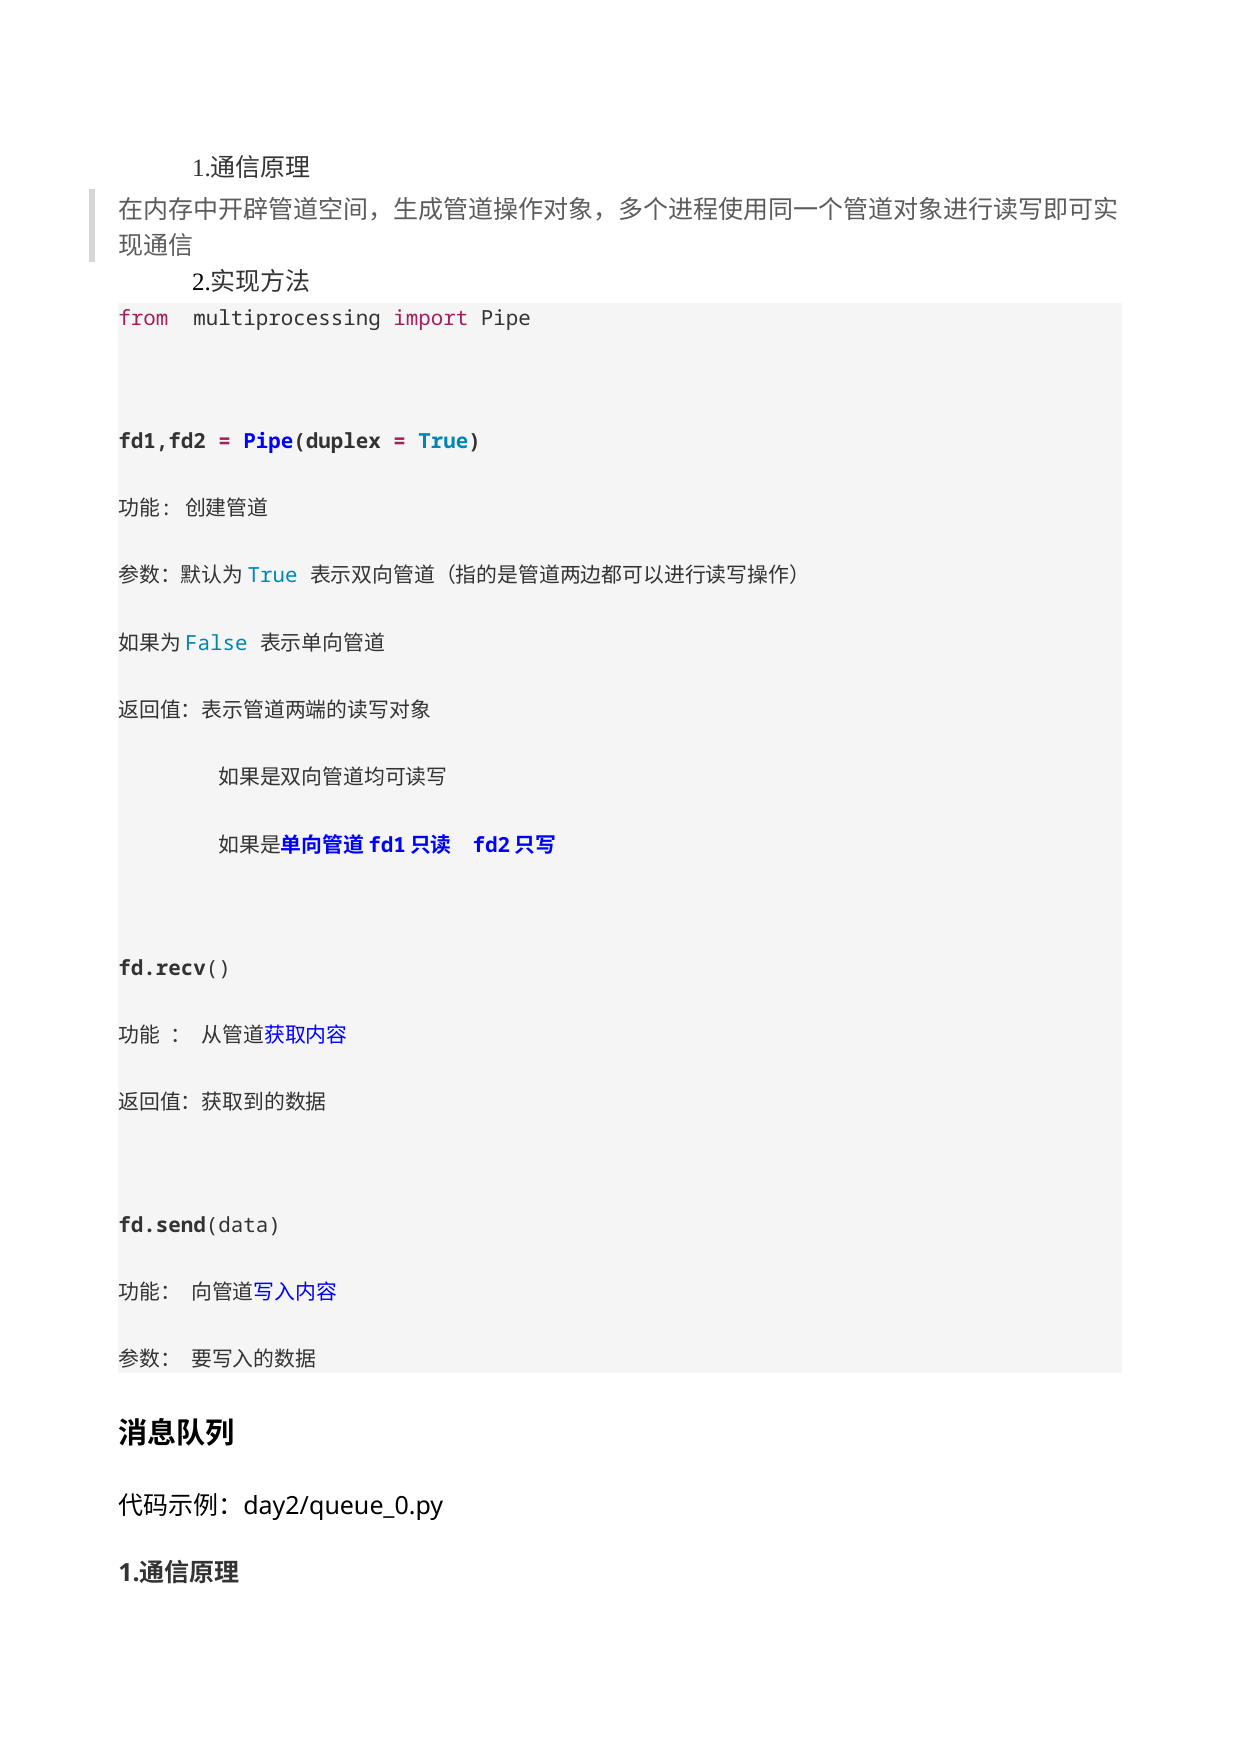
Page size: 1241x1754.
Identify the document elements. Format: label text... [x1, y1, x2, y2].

text 如果为False 表示单向管道 [118, 626, 1122, 656]
text 功能 ： 从管道获取内容 [118, 1018, 1122, 1048]
text 功能： 向管道写入内容 [118, 1275, 1122, 1306]
text 参数：默认为True 表示双向管道（指的是管道两边都可以进行读写操作） [118, 558, 1122, 589]
text 功能: 创建管道 [118, 491, 1122, 521]
list 实现方法 [192, 262, 1122, 298]
text 如果是单向管道fd1只读 fd2只写 [118, 828, 1122, 858]
text 代码示例：day2/queue_0.py [118, 1486, 1122, 1522]
text fd.recv() [118, 953, 1122, 982]
text 如果是双向管道均可读写 [118, 761, 1122, 791]
text 返回值：获取到的数据 [118, 1085, 1122, 1116]
text 参数： 要写入的数据 [118, 1343, 1122, 1373]
text 1.通信原理 [118, 1552, 1122, 1589]
subtitle 消息队列 [118, 1410, 1122, 1452]
text from multiprocessing import Pipe [118, 303, 1122, 332]
list 通信原理 [192, 148, 1122, 184]
text 在内存中开辟管道空间，生成管道操作对象，多个进程使用同一个管道对象进行读写即可实现通信 [95, 189, 1122, 262]
text fd1,fd2 = Pipe(duplex = True) [118, 426, 1122, 455]
text fd.send(data) [118, 1211, 1122, 1239]
text 返回值：表示管道两端的读写对象 [118, 693, 1122, 723]
